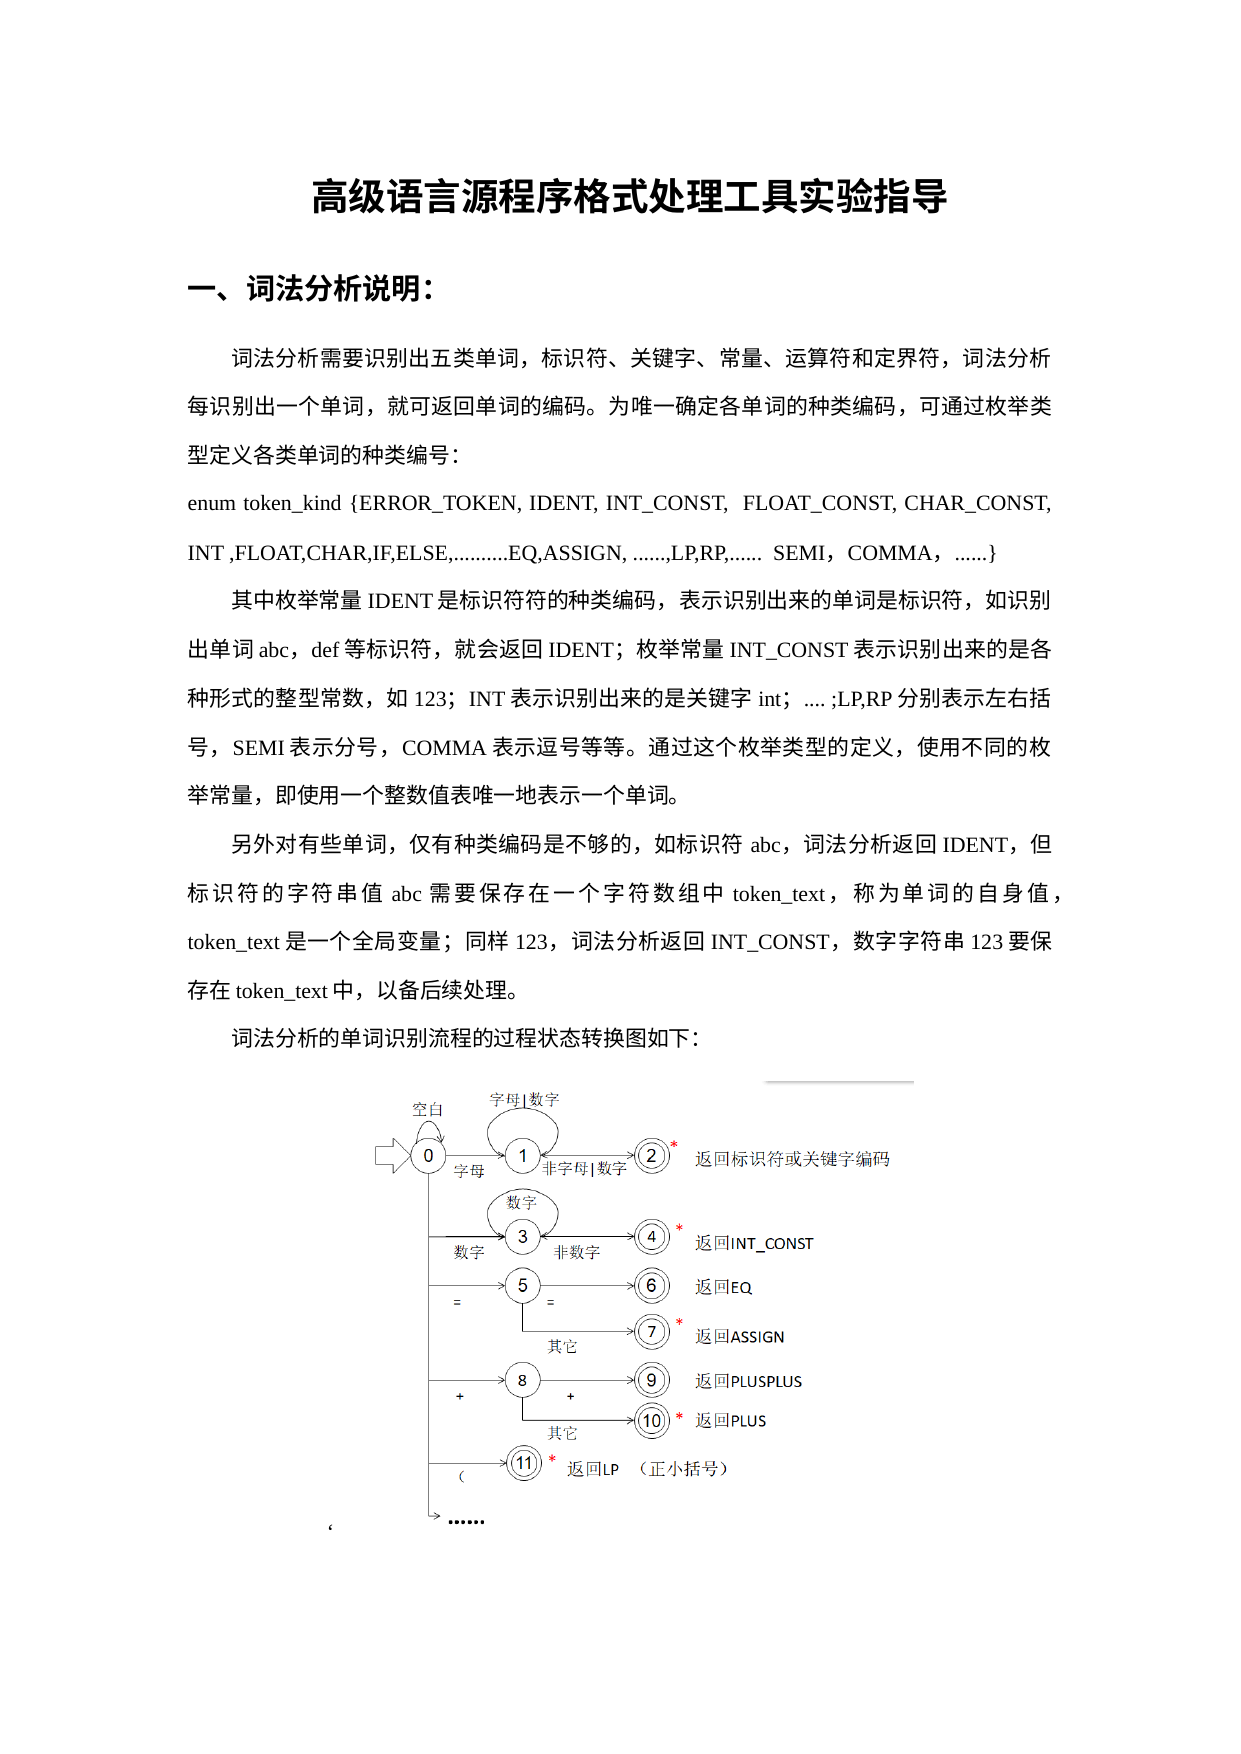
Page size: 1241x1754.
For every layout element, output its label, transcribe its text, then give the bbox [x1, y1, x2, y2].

text 词法分析需要识别出五类单词，标识符、关键字、常量、运算符和定界符，词法分析每识别出一个单词，就可返回单词的编码。为唯一确定各单词的种类编码，可通过枚举类型定义各类单词的种类编号： [187, 340, 1053, 470]
text 高级语言源程序格式处理工具实验指导 [187, 162, 1053, 227]
text 其中枚举常量IDENT是标识符符的种类编码，表示识别出来的单词是标识符，如识别出单词abc，def等标识符，就会返回IDENT；枚举常量INT_CONST表示识别出来的是各种形式的整型常数，如123；INT表示识别出来的是关键字int；.... ;LP,RP分别表示左右括号，SEMI表示分号，COMMA表示逗号等等。通过这个枚举类型的定义，使用不同的枚举常量，即使用一个整数值表唯一地表示一个单词。 [187, 583, 1053, 811]
text 一、词法分析说明： [187, 254, 1053, 319]
text 词法分析的单词识别流程的过程状态转换图如下： [187, 1021, 1053, 1053]
picture [333, 1081, 914, 1540]
text 另外对有些单词，仅有种类编码是不够的，如标识符abc，词法分析返回IDENT，但标识符的字符串值abc需要保存在一个字符数组中token_text，称为单词的自身值，token_text是一个全局变量；同样123，词法分析返回INT_CONST，数字字符串123要保存在token_text中，以备后续处理。 [187, 826, 1053, 1005]
text enum token_kind {ERROR_TOKEN, IDENT, INT_CONST, FLOAT_CONST, CHAR_CONST, INT ,FLOAT,CHAR,IF,ELSE,..........EQ,ASSIGN, ......,LP,RP,...... SEMI，COMMA，......} [187, 486, 1053, 567]
